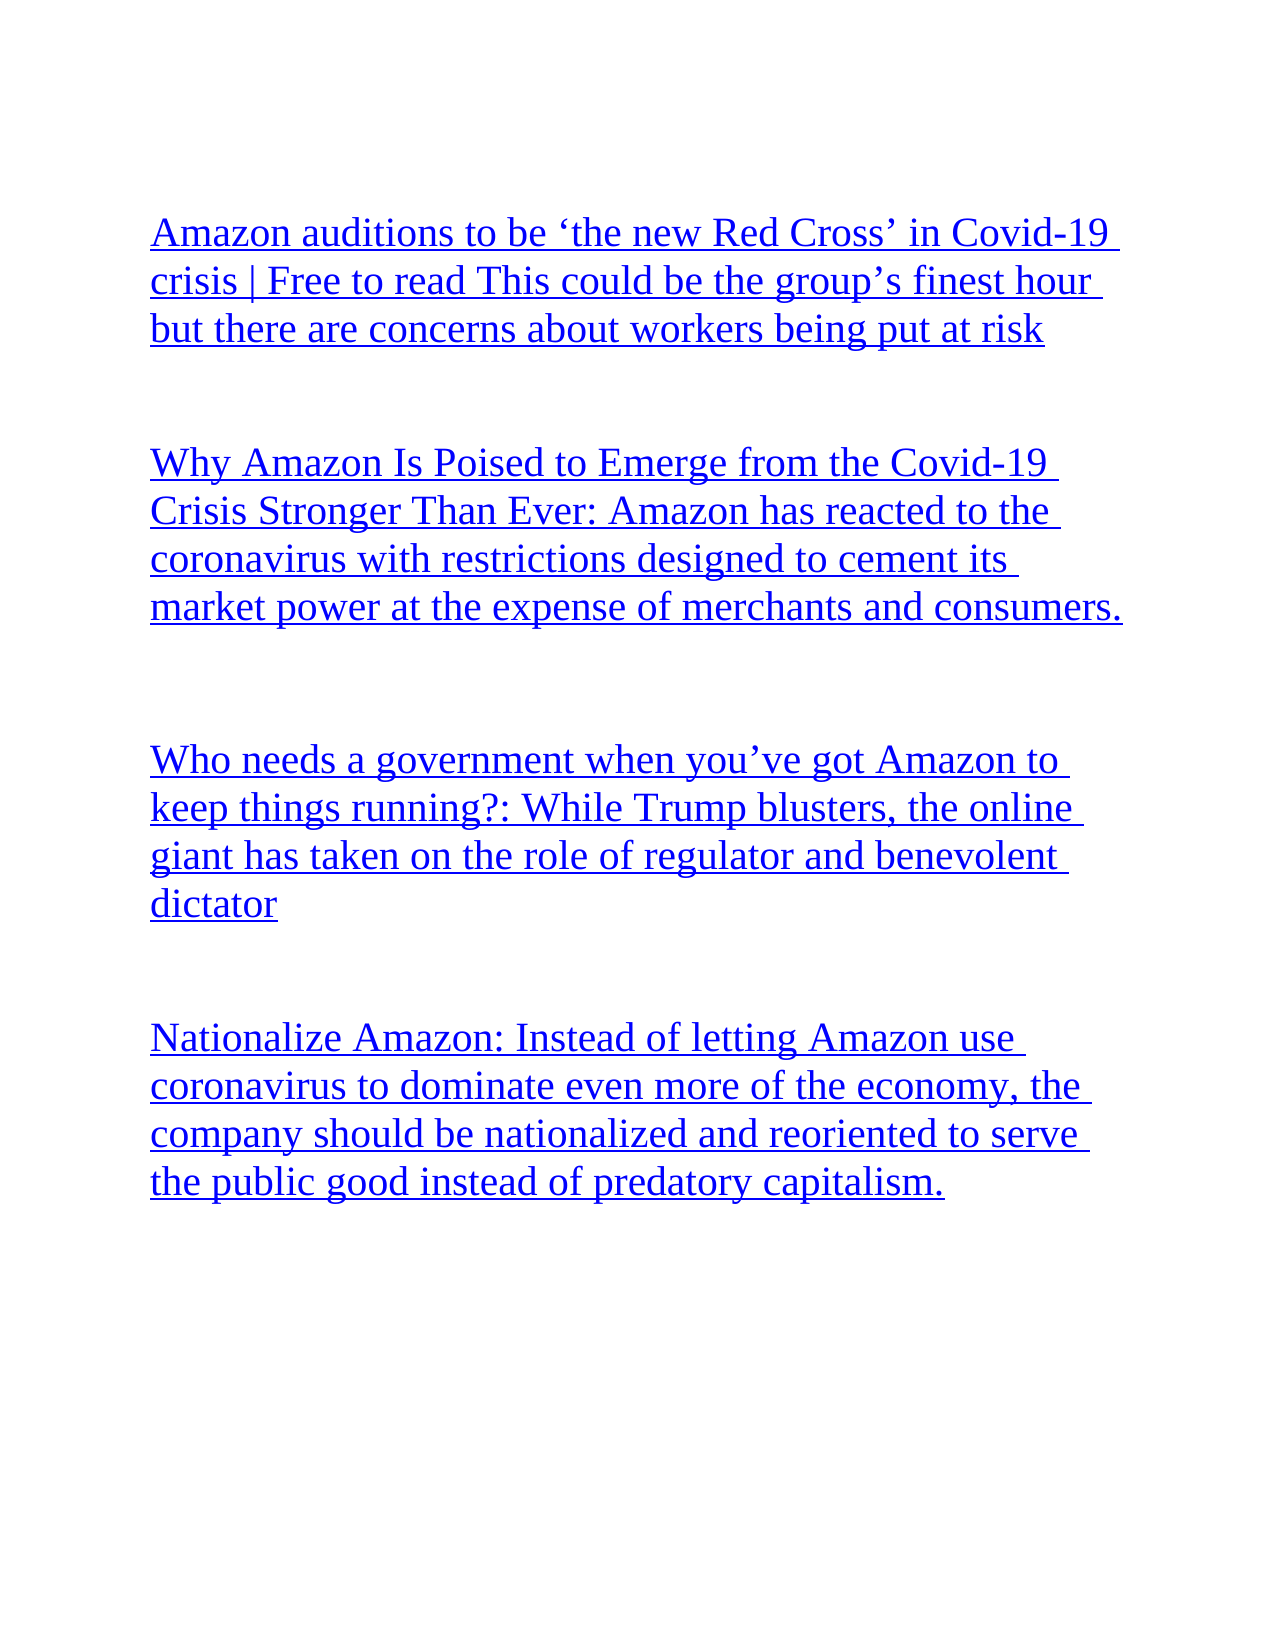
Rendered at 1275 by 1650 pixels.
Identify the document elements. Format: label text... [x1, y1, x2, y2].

text Who needs a government when you’ve got Amazon to keep things running?: While Trump blusters, the online giant has taken on the role of regulator and benevolent dictator [150, 734, 1125, 926]
text Amazon auditions to be ‘the new Red Cross’ in Covid-19 crisis | Free to read This could be the group’s finest hour but there are concerns about workers being put at risk [150, 179, 1125, 351]
text Nationalize Amazon: Instead of letting Amazon use coronavirus to dominate even more of the economy, the company should be nationalized and reoriented to serve the public good instead of predatory capitalism. [150, 1012, 1125, 1204]
text Why Amazon Is Poised to Emerge from the Covid-19 Crisis Stronger Than Ever: Amazon has reacted to the coronavirus with restrictions designed to cement its market power at the expense of merchants and consumers. [150, 437, 1125, 629]
